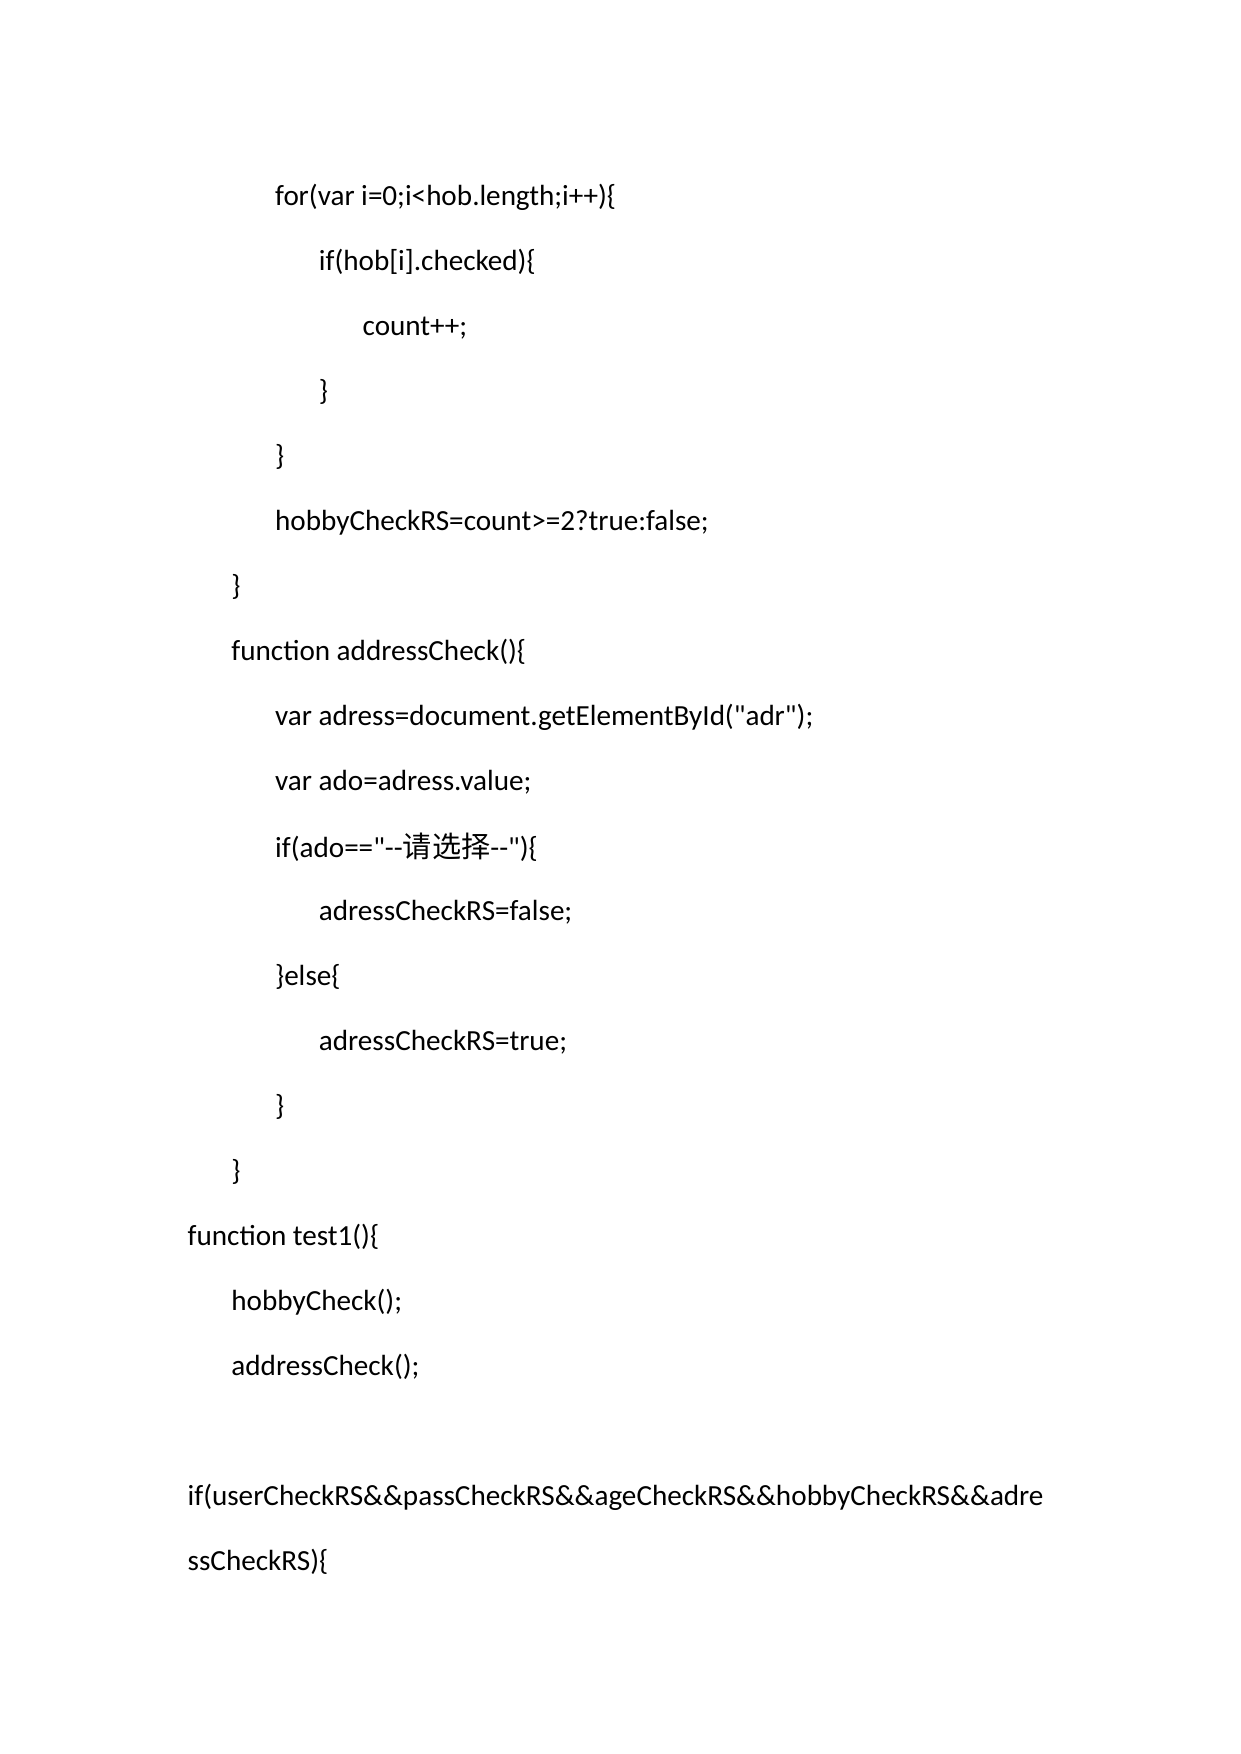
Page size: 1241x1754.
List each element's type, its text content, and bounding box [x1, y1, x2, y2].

text count++; [187, 292, 1053, 357]
text } [187, 1072, 1053, 1137]
text adressCheckRS=true; [187, 1007, 1053, 1072]
text hobbyCheckRS=count>=2?true:false; [187, 487, 1053, 552]
text }else{ [187, 942, 1053, 1007]
text function addressCheck(){ [187, 617, 1053, 682]
text adressCheckRS=false; [187, 877, 1053, 942]
text if(hob[i].checked){ [187, 227, 1053, 292]
text hobbyCheck(); [187, 1267, 1053, 1332]
text } [187, 552, 1053, 617]
text for(var i=0;i<hob.length;i++){ [187, 162, 1053, 227]
text } [187, 422, 1053, 487]
text var adress=document.getElementById("adr"); [187, 682, 1053, 747]
text function test1(){ [187, 1202, 1053, 1267]
text if(ado=="--请选择--"){ [187, 812, 1053, 877]
text } [187, 1137, 1053, 1202]
text } [187, 357, 1053, 422]
text if(userCheckRS&&passCheckRS&&ageCheckRS&&hobbyCheckRS&&adressCheckRS){ [187, 1429, 1053, 1592]
text addressCheck(); [187, 1332, 1053, 1397]
text var ado=adress.value; [187, 747, 1053, 812]
